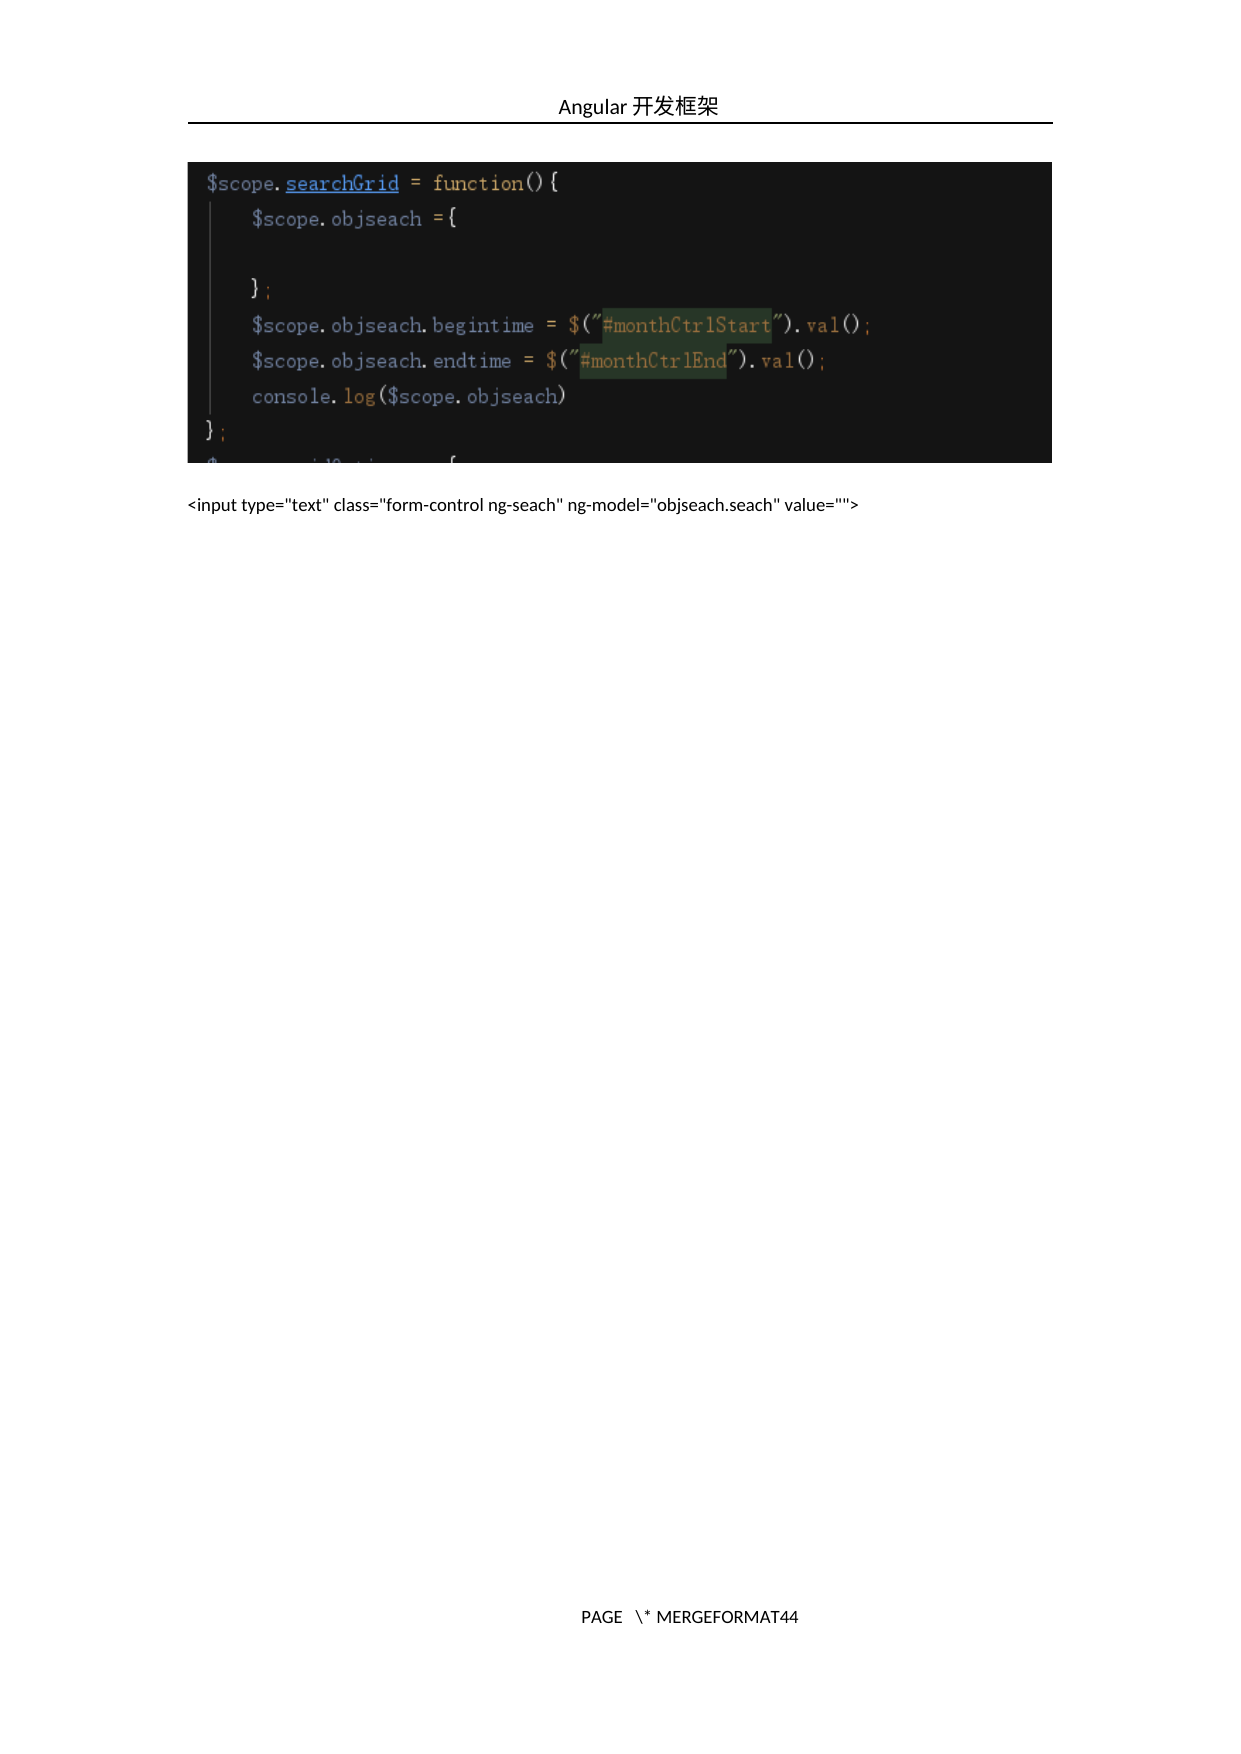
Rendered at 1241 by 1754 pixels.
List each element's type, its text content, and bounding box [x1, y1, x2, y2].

picture [187, 162, 1052, 463]
text <input type="text" class="form-control ng-seach" ng-model="objseach.seach" value=""> [187, 488, 1053, 520]
